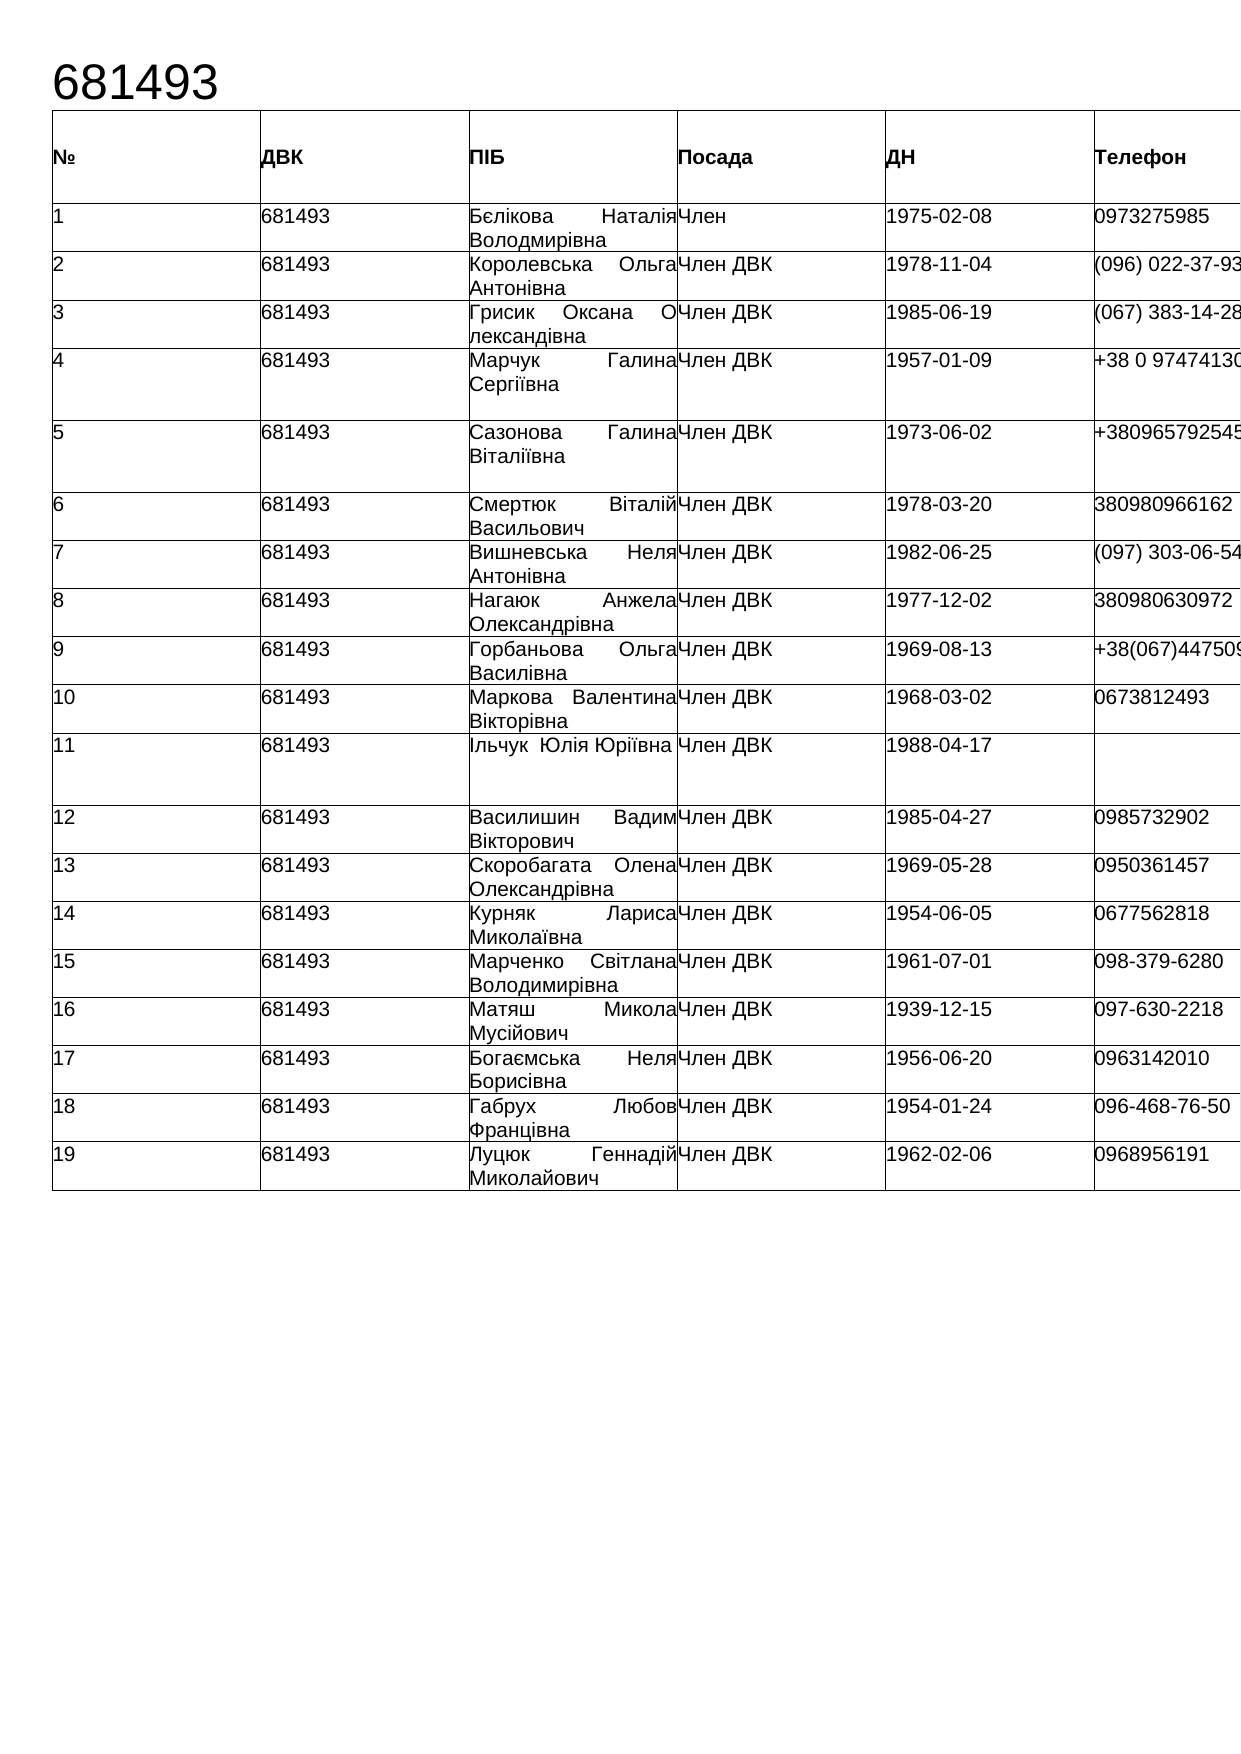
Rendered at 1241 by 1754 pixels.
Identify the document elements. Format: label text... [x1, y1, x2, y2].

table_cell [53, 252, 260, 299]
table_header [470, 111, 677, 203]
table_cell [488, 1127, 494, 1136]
text 681493 [52, 52, 1188, 109]
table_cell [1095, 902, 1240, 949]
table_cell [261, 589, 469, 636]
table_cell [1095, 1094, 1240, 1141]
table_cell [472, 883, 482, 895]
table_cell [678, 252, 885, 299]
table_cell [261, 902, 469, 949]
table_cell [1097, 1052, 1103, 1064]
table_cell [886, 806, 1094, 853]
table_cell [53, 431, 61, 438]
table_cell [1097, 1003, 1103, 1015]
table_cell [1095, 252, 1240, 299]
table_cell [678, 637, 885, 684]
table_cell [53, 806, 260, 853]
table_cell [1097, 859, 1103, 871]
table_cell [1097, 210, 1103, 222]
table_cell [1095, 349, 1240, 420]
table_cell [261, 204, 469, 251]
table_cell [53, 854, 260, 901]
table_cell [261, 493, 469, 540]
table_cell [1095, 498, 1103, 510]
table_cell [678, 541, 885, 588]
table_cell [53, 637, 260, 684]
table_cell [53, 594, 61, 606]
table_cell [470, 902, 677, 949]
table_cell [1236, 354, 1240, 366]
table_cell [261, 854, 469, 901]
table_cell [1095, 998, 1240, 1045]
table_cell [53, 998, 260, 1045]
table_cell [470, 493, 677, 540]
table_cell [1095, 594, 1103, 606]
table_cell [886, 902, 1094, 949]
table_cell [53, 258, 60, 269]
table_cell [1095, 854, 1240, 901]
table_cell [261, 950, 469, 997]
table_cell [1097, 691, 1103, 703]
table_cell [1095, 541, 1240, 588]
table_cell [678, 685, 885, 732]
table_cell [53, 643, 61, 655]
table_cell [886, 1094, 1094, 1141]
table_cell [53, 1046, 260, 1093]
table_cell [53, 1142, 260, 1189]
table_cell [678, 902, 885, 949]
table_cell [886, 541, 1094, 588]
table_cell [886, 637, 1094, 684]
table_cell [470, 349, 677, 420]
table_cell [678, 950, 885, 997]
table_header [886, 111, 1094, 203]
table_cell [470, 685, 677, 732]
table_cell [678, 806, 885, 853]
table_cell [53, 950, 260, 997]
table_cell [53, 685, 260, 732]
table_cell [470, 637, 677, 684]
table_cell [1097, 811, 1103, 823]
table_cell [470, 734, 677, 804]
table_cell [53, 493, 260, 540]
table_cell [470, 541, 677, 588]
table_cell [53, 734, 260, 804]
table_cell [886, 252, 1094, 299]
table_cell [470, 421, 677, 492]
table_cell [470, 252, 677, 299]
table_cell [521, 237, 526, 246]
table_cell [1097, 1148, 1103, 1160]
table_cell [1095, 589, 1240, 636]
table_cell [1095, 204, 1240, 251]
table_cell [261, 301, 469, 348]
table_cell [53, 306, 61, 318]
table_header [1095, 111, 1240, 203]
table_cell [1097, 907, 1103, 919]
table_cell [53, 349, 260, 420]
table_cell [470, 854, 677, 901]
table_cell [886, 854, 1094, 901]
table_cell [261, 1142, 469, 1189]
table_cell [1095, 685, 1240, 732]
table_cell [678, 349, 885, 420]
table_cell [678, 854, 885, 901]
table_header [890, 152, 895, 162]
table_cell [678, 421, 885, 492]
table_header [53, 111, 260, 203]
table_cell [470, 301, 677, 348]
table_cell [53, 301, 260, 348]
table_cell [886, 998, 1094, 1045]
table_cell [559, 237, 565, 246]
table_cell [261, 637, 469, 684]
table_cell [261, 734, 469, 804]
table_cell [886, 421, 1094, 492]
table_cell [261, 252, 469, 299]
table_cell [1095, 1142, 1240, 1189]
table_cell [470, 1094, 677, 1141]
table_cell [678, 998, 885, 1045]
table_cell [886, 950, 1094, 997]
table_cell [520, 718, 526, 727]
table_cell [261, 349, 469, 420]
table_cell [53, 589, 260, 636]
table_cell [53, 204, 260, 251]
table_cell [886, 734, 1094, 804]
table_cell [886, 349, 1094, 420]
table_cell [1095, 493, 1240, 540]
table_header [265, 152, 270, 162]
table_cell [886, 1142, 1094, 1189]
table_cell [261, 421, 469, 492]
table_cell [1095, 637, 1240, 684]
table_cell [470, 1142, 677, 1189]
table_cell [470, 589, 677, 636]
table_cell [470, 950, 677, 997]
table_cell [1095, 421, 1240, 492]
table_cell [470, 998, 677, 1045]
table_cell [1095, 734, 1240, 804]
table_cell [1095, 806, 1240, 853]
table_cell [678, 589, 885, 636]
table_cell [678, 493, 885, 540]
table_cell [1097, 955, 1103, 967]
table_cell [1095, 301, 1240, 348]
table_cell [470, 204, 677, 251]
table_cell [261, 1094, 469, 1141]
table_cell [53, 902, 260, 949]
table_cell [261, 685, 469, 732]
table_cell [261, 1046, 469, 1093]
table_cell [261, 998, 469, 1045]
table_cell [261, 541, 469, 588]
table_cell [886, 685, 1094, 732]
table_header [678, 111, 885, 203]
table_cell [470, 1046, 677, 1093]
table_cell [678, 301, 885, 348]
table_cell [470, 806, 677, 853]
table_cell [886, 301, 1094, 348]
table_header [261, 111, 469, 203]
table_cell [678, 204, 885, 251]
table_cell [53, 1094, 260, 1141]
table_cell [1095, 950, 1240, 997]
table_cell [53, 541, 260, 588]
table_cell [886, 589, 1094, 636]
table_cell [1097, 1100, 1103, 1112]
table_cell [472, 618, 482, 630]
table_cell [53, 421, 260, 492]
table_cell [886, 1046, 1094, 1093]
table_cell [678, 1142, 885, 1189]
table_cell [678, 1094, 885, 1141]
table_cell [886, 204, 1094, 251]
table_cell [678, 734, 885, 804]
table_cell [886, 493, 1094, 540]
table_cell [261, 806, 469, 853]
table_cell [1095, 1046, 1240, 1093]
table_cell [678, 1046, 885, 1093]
